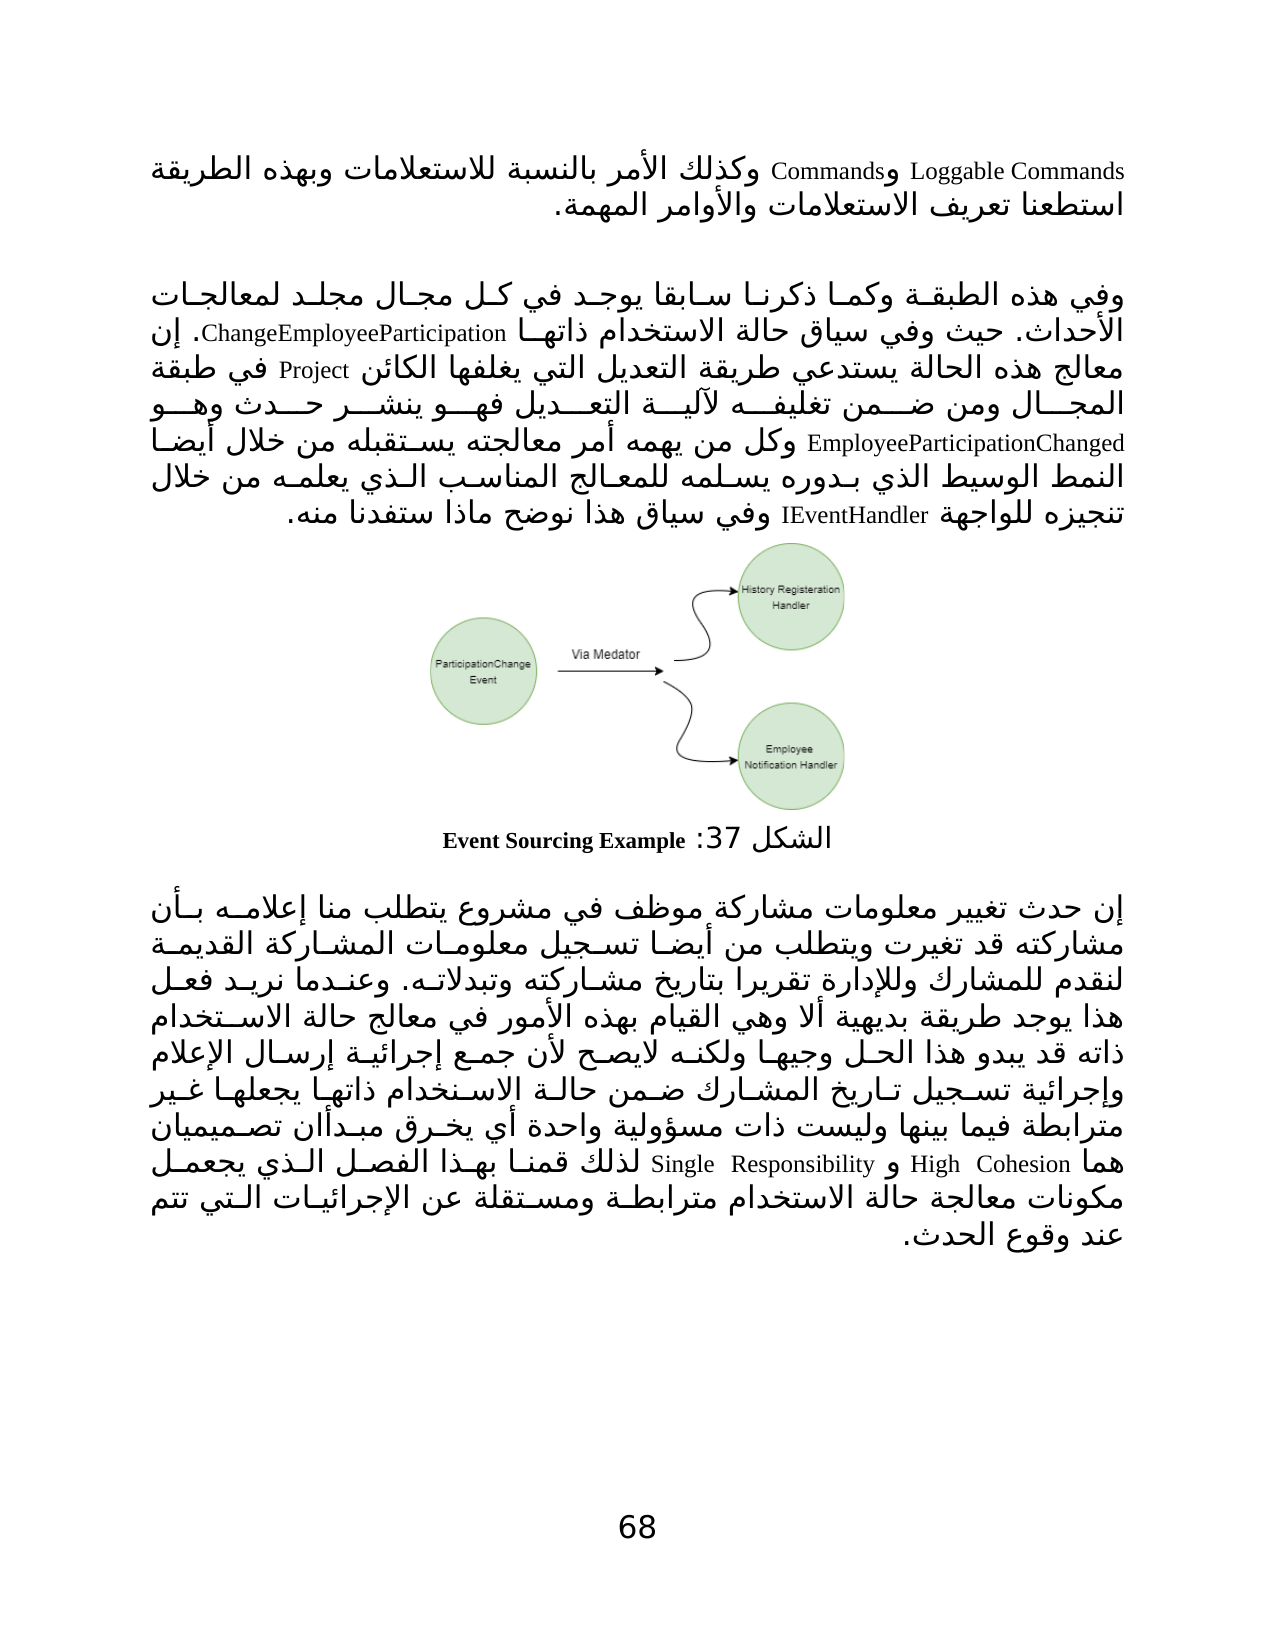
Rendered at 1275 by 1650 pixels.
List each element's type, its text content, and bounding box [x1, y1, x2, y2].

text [150, 150, 1125, 223]
text وفي هذه الطبقة وكما ذكرنا سابقا يوجد في كل مجال مجلد لمعالجات الأحداث. حيث وفي سياق حالة الاستخدام ذاتها ChangeEmployeeParticipation. إن معالج هذه الحالة يستدعي طريقة التعديل التي يغلفها الكائن Project في طبقة المجال ومن ضمن تغليفه لآلية التعديل فهو ينشر حدث وهو EmployeeParticipationChanged وكل من يهمه أمر معالجته يستقبله من خلال أيضا النمط الوسيط الذي بدوره يسلمه للمعالج المناسب الذي يعلمه من خلال تنجيزه للواجهة IEventHandler وفي سياق هذا نوضح ماذا ستفدنا منه. [150, 276, 1125, 531]
text الشكل 37: Event Sourcing Example [150, 822, 1125, 856]
picture [430, 543, 845, 810]
text إن حدث تغيير معلومات مشاركة موظف في مشروع يتطلب منا إعلامه بأن مشاركته قد تغيرت ويتطلب من أيضا تسجيل معلومات المشاركة القديمة لنقدم للمشارك وللإدارة تقريرا بتاريخ مشاركته وتبدلاته. وعندما نريد فعل هذا يوجد طريقة بديهية ألا وهي القيام بهذه الأمور في معالج حالة الاستخدام ذاته قد يبدو هذا الحل وجيها ولكنه لايصح لأن جمع إجرائية إرسال الإعلام وإجرائية تسجيل تاريخ المشارك ضمن حالة الاسنخدام ذاتها يجعلها غير مترابطة فيما بينها وليست ذات مسؤولية واحدة أي يخرق مبدأان تصميميان هما High Cohesion و Single Responsibility لذلك قمنا بهذا الفصل الذي يجعمل مكونات معالجة حالة الاستخدام مترابطة ومستقلة عن الإجرائيات التي تتم عند وقوع الحدث. [150, 889, 1125, 1253]
